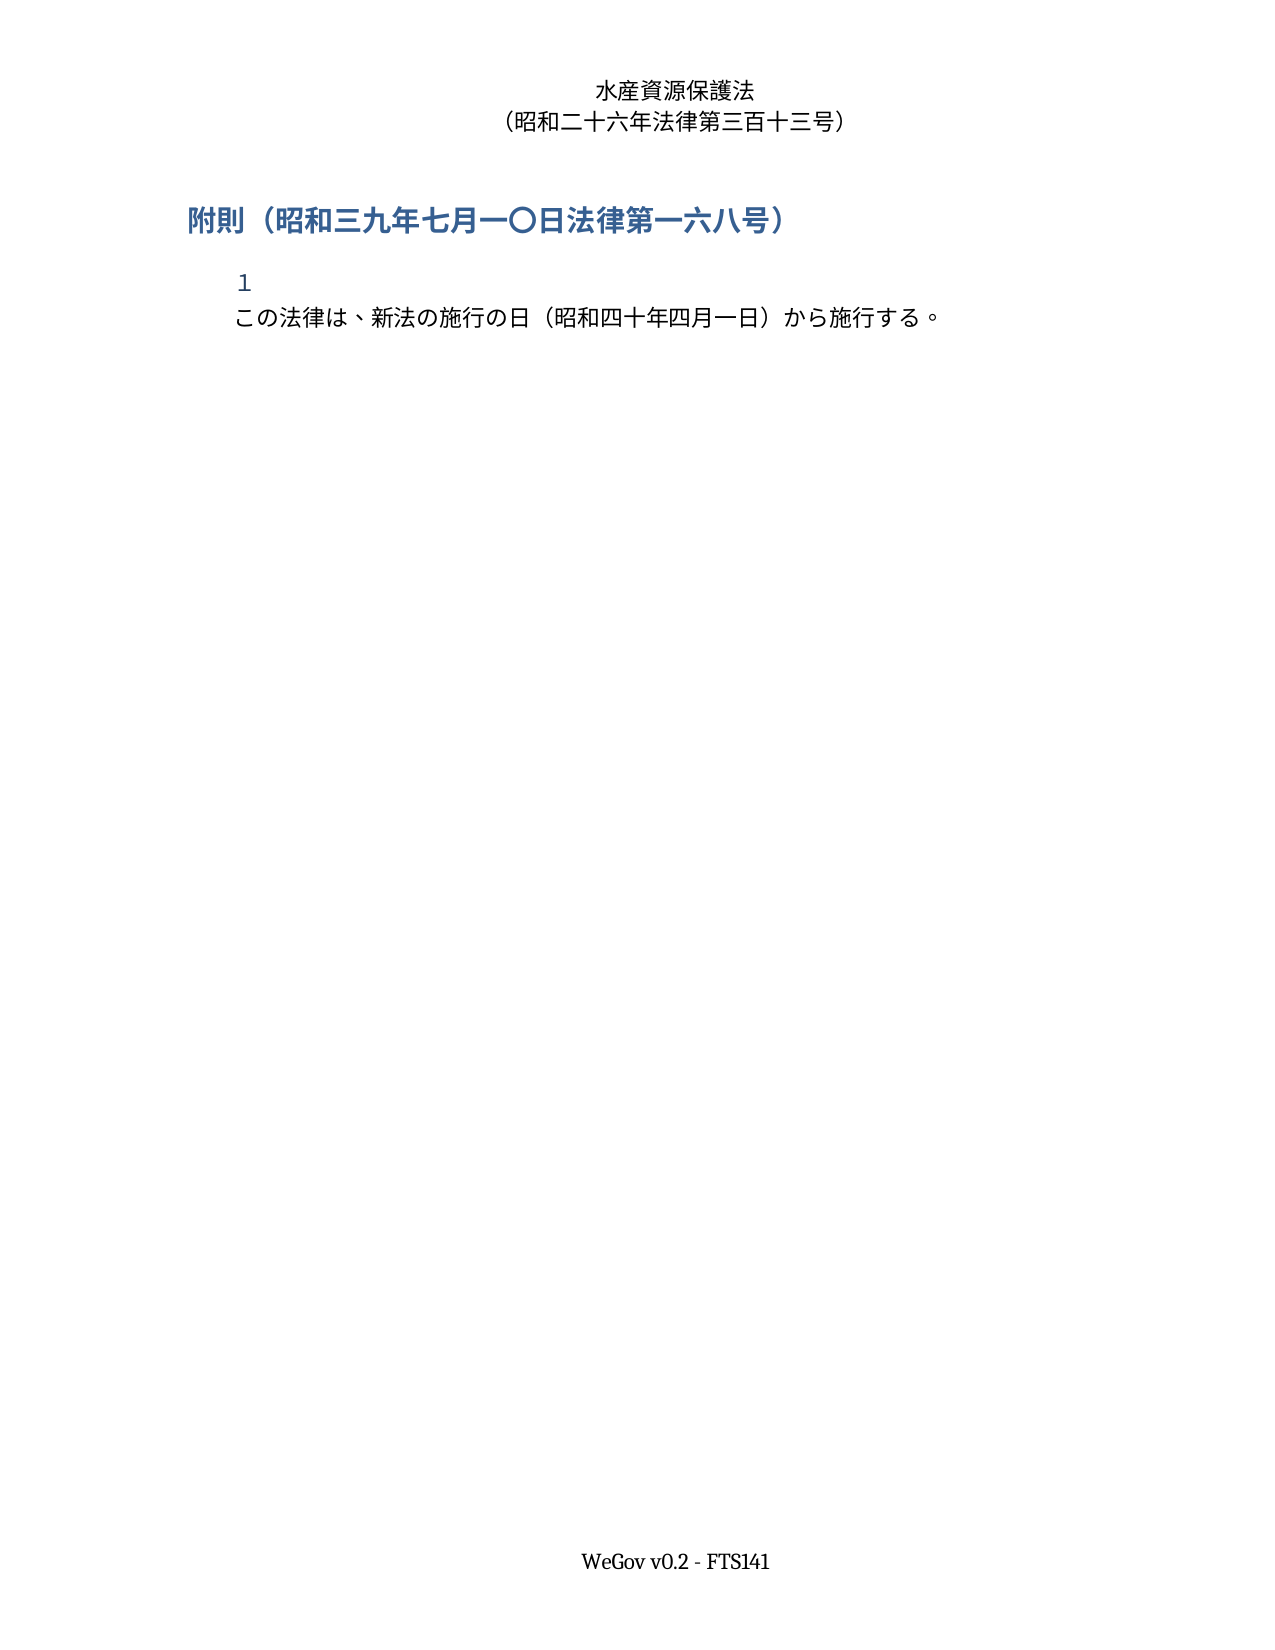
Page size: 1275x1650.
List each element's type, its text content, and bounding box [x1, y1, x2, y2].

subtitle 附則（昭和三九年七月一〇日法律第一六八号） [187, 200, 1087, 240]
subtitle １ [233, 266, 1087, 298]
text この法律は、新法の施行の日（昭和四十年四月一日）から施行する。 [233, 302, 1087, 334]
